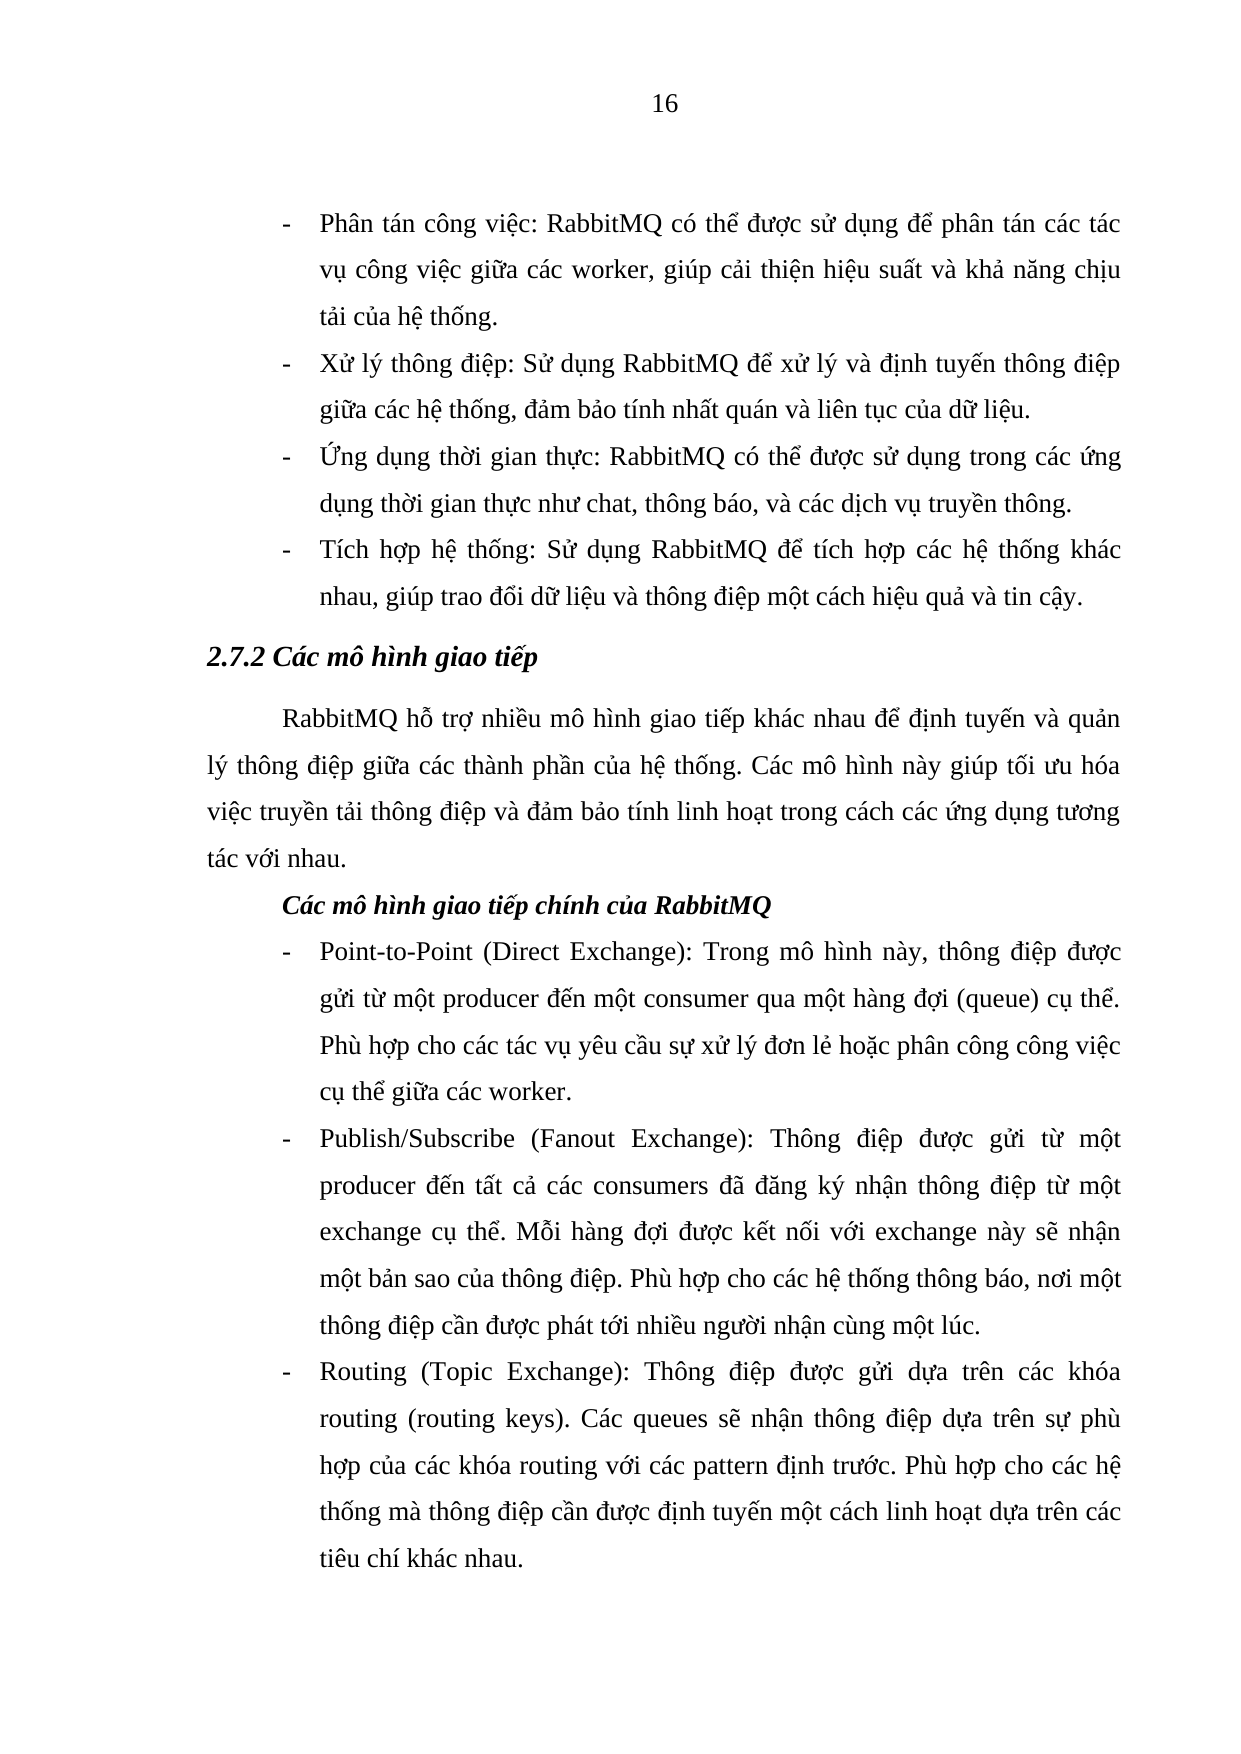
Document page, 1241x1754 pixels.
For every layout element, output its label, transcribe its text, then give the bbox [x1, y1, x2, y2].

subtitle Các mô hình giao tiếp [207, 639, 1122, 673]
text RabbitMQ hỗ trợ nhiều mô hình giao tiếp khác nhau để định tuyến và quản lý thông điệp giữa các thành phần của hệ thống. Các mô hình này giúp tối ưu hóa việc truyền tải thông điệp và đảm bảo tính linh hoạt trong cách các ứng dụng tương tác với nhau. [207, 702, 1122, 873]
list Phân tán công việc: RabbitMQ có thể được sử dụng để phân tán các tác vụ công việc giữa các worker, giúp cải thiện hiệu suất và khả năng chịu tải của hệ thống. [282, 207, 1122, 331]
list Routing (Topic Exchange): Thông điệp được gửi dựa trên các khóa routing (routing keys). Các queues sẽ nhận thông điệp dựa trên sự phù hợp của các khóa routing với các pattern định trước. Phù hợp cho các hệ thống mà thông điệp cần được định tuyến một cách linh hoạt dựa trên các tiêu chí khác nhau. [282, 1355, 1122, 1573]
list Xử lý thông điệp: Sử dụng RabbitMQ để xử lý và định tuyến thông điệp giữa các hệ thống, đảm bảo tính nhất quán và liên tục của dữ liệu. [282, 347, 1122, 424]
list Point-to-Point (Direct Exchange): Trong mô hình này, thông điệp được gửi từ một producer đến một consumer qua một hàng đợi (queue) cụ thể. Phù hợp cho các tác vụ yêu cầu sự xử lý đơn lẻ hoặc phân công công việc cụ thể giữa các worker. [282, 935, 1122, 1107]
list Publish/Subscribe (Fanout Exchange): Thông điệp được gửi từ một producer đến tất cả các consumers đã đăng ký nhận thông điệp từ một exchange cụ thể. Mỗi hàng đợi được kết nối với exchange này sẽ nhận một bản sao của thông điệp. Phù hợp cho các hệ thống thông báo, nơi một thông điệp cần được phát tới nhiều người nhận cùng một lúc. [282, 1122, 1122, 1340]
list Ứng dụng thời gian thực: RabbitMQ có thể được sử dụng trong các ứng dụng thời gian thực như chat, thông báo, và các dịch vụ truyền thông. [282, 440, 1122, 518]
list Tích hợp hệ thống: Sử dụng RabbitMQ để tích hợp các hệ thống khác nhau, giúp trao đổi dữ liệu và thông điệp một cách hiệu quả và tin cậy. [282, 533, 1122, 611]
text Các mô hình giao tiếp chính của RabbitMQ [207, 889, 1122, 920]
